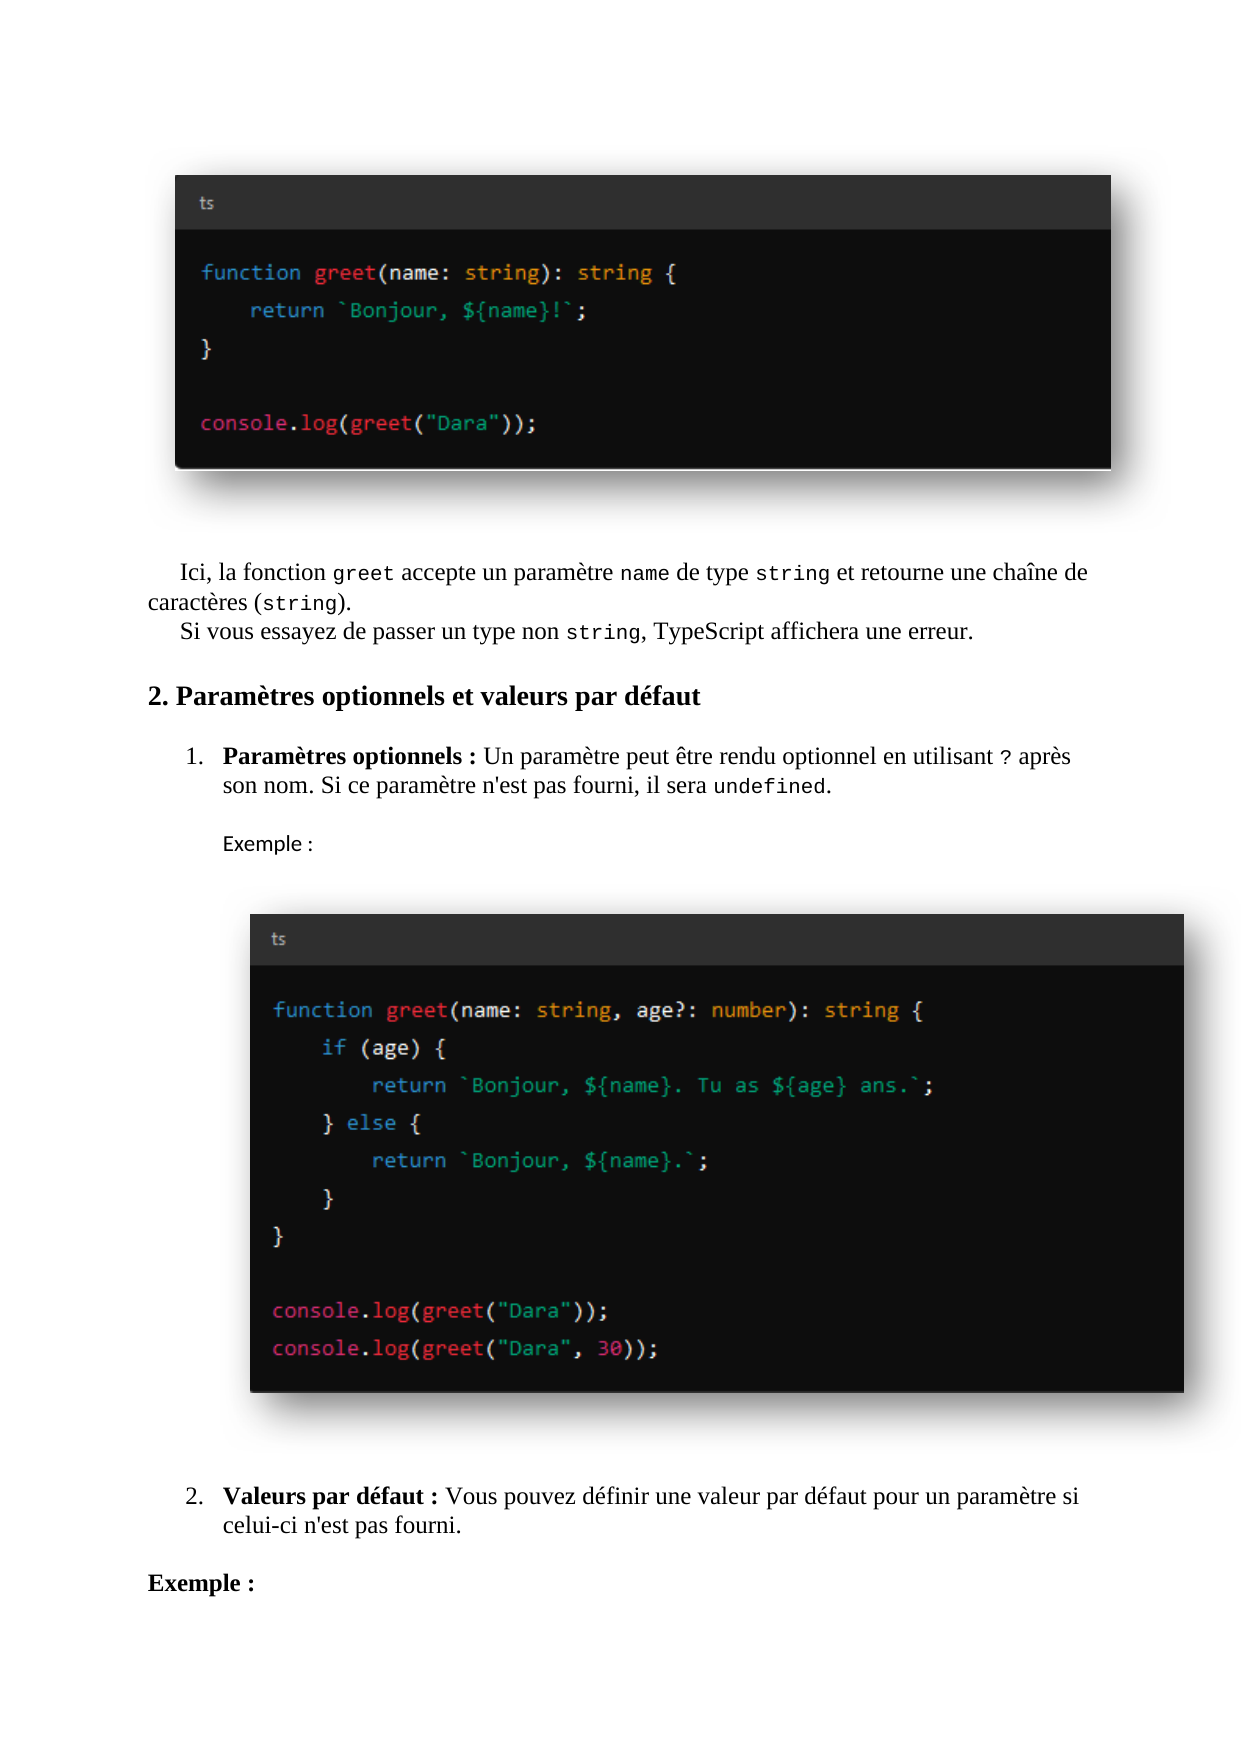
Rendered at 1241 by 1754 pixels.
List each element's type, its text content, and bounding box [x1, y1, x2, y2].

text Exemple : [148, 1568, 1093, 1597]
text  Ici, la fonction greet accepte un paramètre name de type string et retourne une chaîne de caractères (string). [148, 557, 1093, 616]
text Exemple : [223, 829, 1093, 857]
list Paramètres optionnels : Un paramètre peut être rendu optionnel en utilisant ? après son nom. Si ce paramètre n'est pas fourni, il sera undefined. [185, 741, 1093, 800]
picture [250, 914, 1184, 1393]
list Valeurs par défaut : Vous pouvez définir une valeur par défaut pour un paramètre si celui-ci n'est pas fourni. [185, 1481, 1093, 1539]
text 2. Paramètres optionnels et valeurs par défaut [148, 679, 1093, 712]
text  Si vous essayez de passer un type non string, TypeScript affichera une erreur. [148, 616, 1093, 646]
picture [175, 175, 1111, 471]
